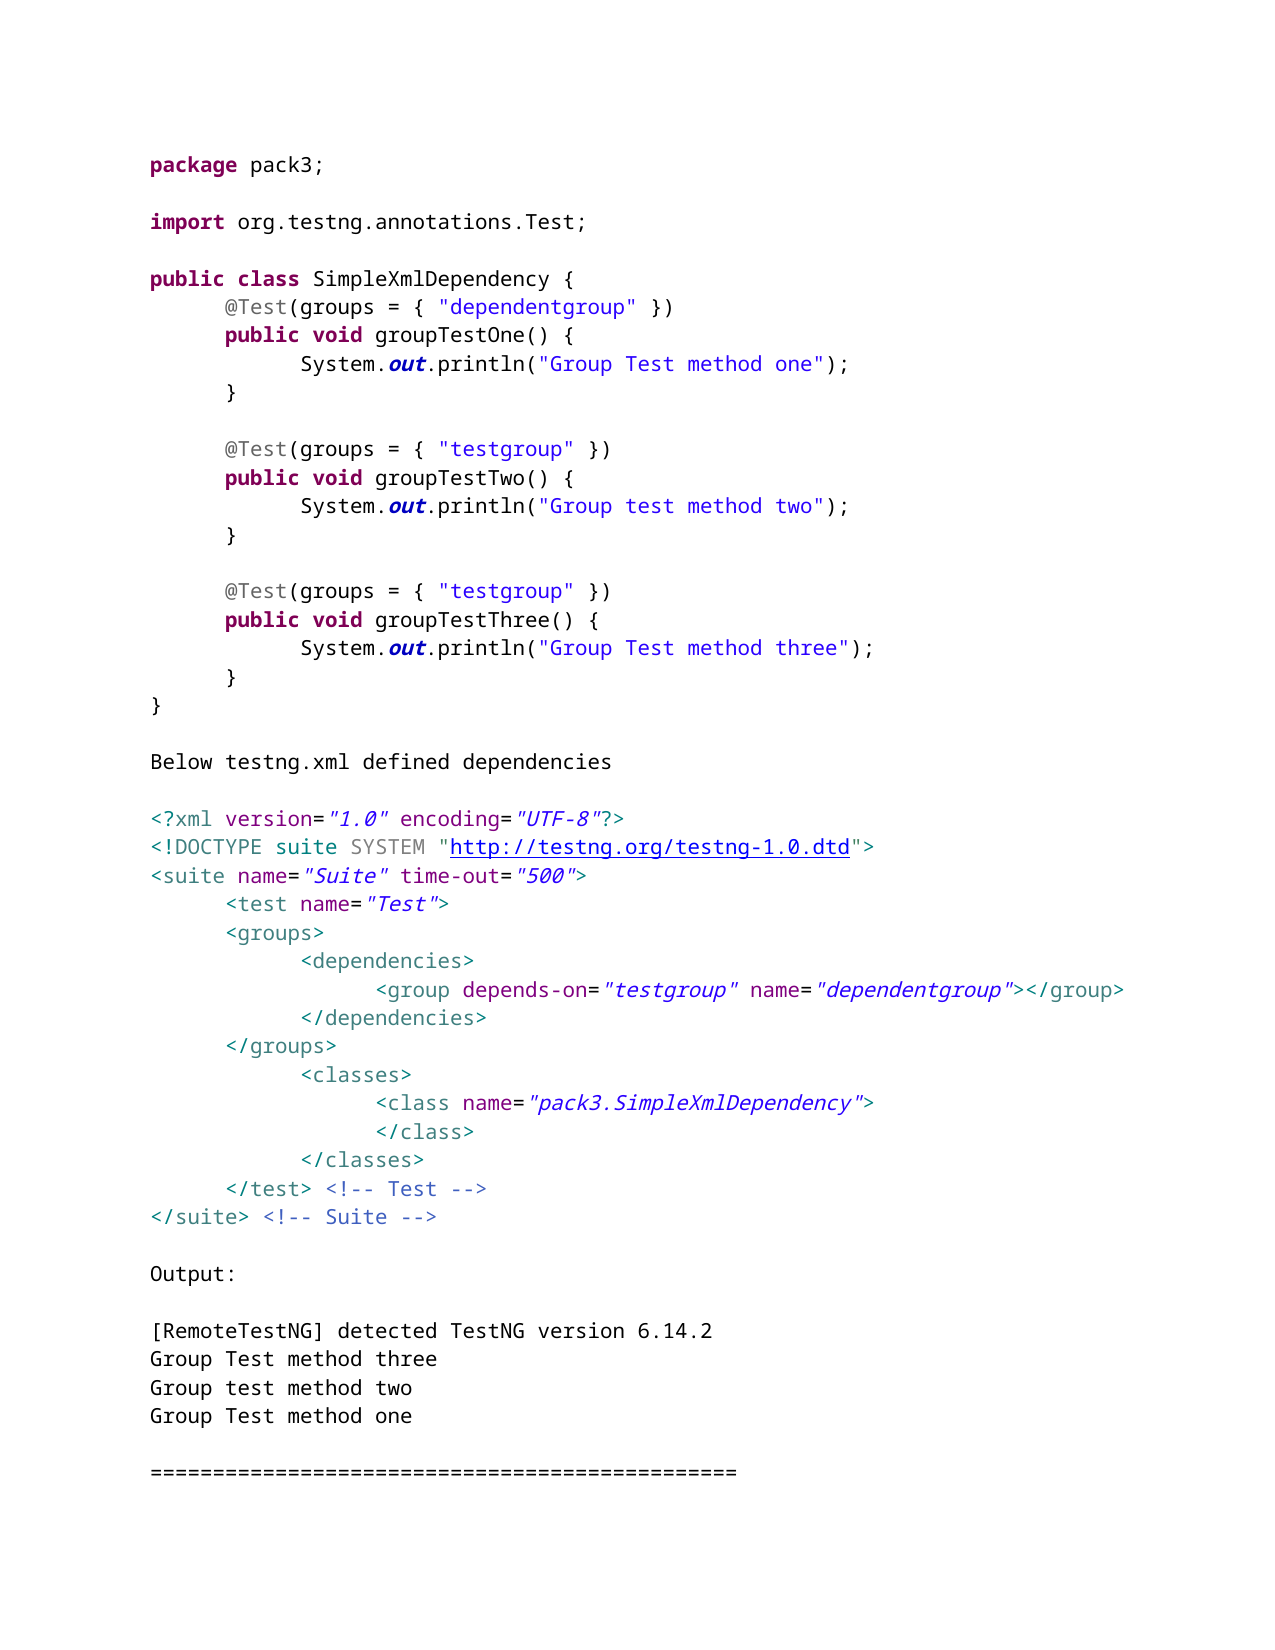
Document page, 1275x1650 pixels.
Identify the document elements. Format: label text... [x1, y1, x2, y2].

text <class name="pack3.SimpleXmlDependency"> [150, 1088, 1125, 1117]
text package pack3; [150, 150, 1125, 178]
text System.out.println("Group Test method one"); [150, 349, 1125, 377]
text </groups> [150, 1032, 1125, 1060]
text System.out.println("Group test method two"); [150, 491, 1125, 520]
text } [150, 520, 1125, 548]
text Group Test method three [150, 1344, 1125, 1373]
text <groups> [150, 918, 1125, 946]
text Group test method two [150, 1373, 1125, 1401]
text } [150, 662, 1125, 690]
text </class> [150, 1117, 1125, 1145]
text </dependencies> [150, 1003, 1125, 1032]
text @Test(groups = { "dependentgroup" }) [150, 292, 1125, 321]
text Below testng.xml defined dependencies [150, 747, 1125, 776]
text <test name="Test"> [150, 889, 1125, 918]
text <!DOCTYPE suite SYSTEM "http://testng.org/testng-1.0.dtd"> [150, 832, 1125, 861]
text </classes> [150, 1145, 1125, 1174]
text public class SimpleXmlDependency { [150, 264, 1125, 292]
text <suite name="Suite" time-out="500"> [150, 861, 1125, 889]
text @Test(groups = { "testgroup" }) [150, 434, 1125, 463]
text <dependencies> [150, 946, 1125, 975]
text import org.testng.annotations.Test; [150, 207, 1125, 235]
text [150, 1458, 1125, 1487]
text @Test(groups = { "testgroup" }) [150, 577, 1125, 605]
text } [150, 690, 1125, 719]
text <?xml version="1.0" encoding="UTF-8"?> [150, 804, 1125, 832]
text public void groupTestOne() { [150, 321, 1125, 349]
text </test> <!-- Test --> [150, 1174, 1125, 1202]
text </suite> <!-- Suite --> [150, 1202, 1125, 1231]
text Group Test method one [150, 1401, 1125, 1430]
text <group depends-on="testgroup" name="dependentgroup"></group> [150, 975, 1125, 1003]
text <classes> [150, 1060, 1125, 1088]
text [RemoteTestNG] detected TestNG version 6.14.2 [150, 1316, 1125, 1344]
text public void groupTestThree() { [150, 605, 1125, 633]
text public void groupTestTwo() { [150, 463, 1125, 491]
text System.out.println("Group Test method three"); [150, 633, 1125, 662]
text Output: [150, 1259, 1125, 1287]
text } [150, 377, 1125, 406]
